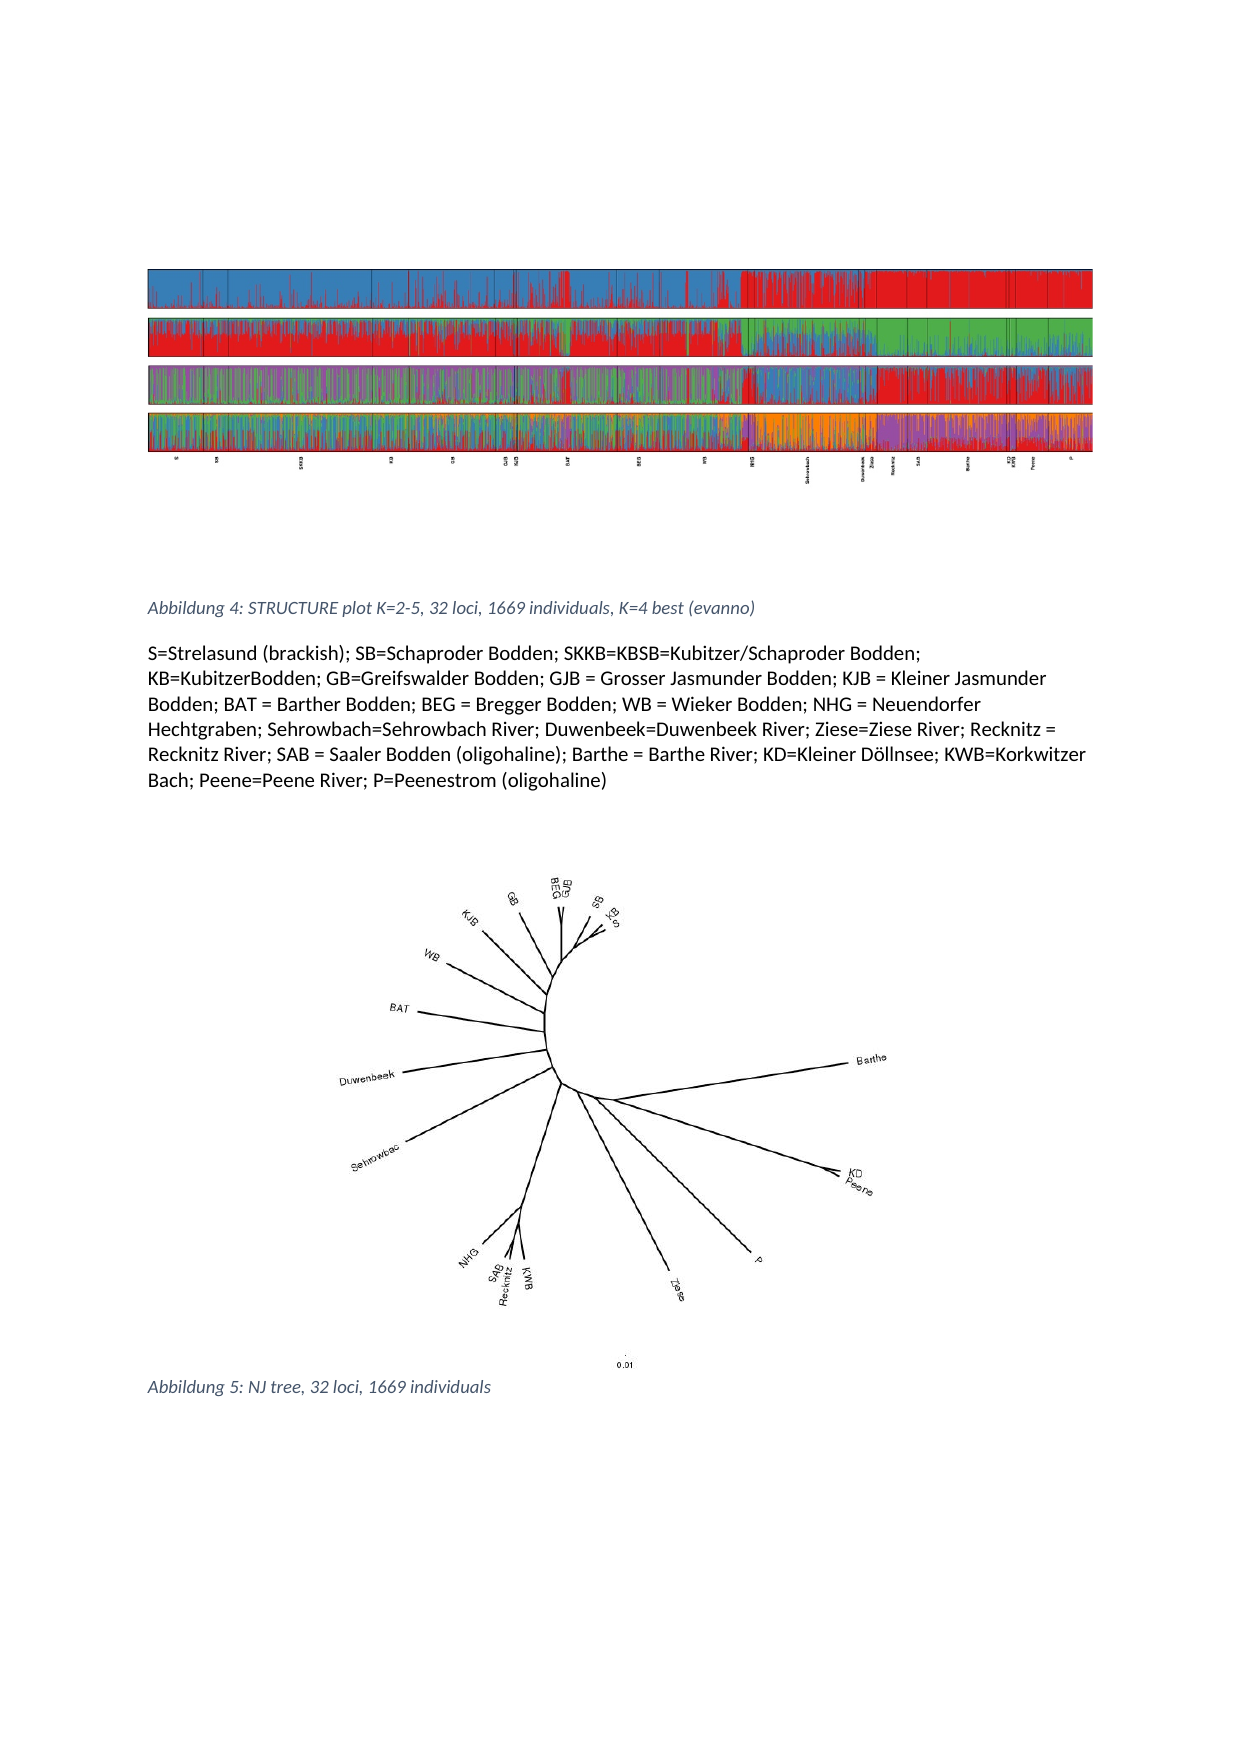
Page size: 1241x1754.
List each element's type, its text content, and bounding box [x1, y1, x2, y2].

picture [147, 792, 1093, 1375]
picture [147, 269, 1093, 553]
text Abbildung 4: STRUCTURE plot K=2-5, 32 loci, 1669 individuals, K=4 best (evanno) [148, 596, 1093, 619]
text S=Strelasund (brackish); SB=Schaproder Bodden; SKKB=KBSB=Kubitzer/Schaproder Bodden; KB=KubitzerBodden; GB=Greifswalder Bodden; GJB = Grosser Jasmunder Bodden; KJB = Kleiner Jasmunder Bodden; BAT = Barther Bodden; BEG = Bregger Bodden; WB = Wieker Bodden; NHG = Neuendorfer Hechtgraben; Sehrowbach=Sehrowbach River; Duwenbeek=Duwenbeek River; Ziese=Ziese River; Recknitz = Recknitz River; SAB = Saaler Bodden (oligohaline); Barthe = Barthe River; KD=Kleiner Döllnsee; KWB=Korkwitzer Bach; Peene=Peene River; P=Peenestrom (oligohaline) [148, 640, 1093, 792]
